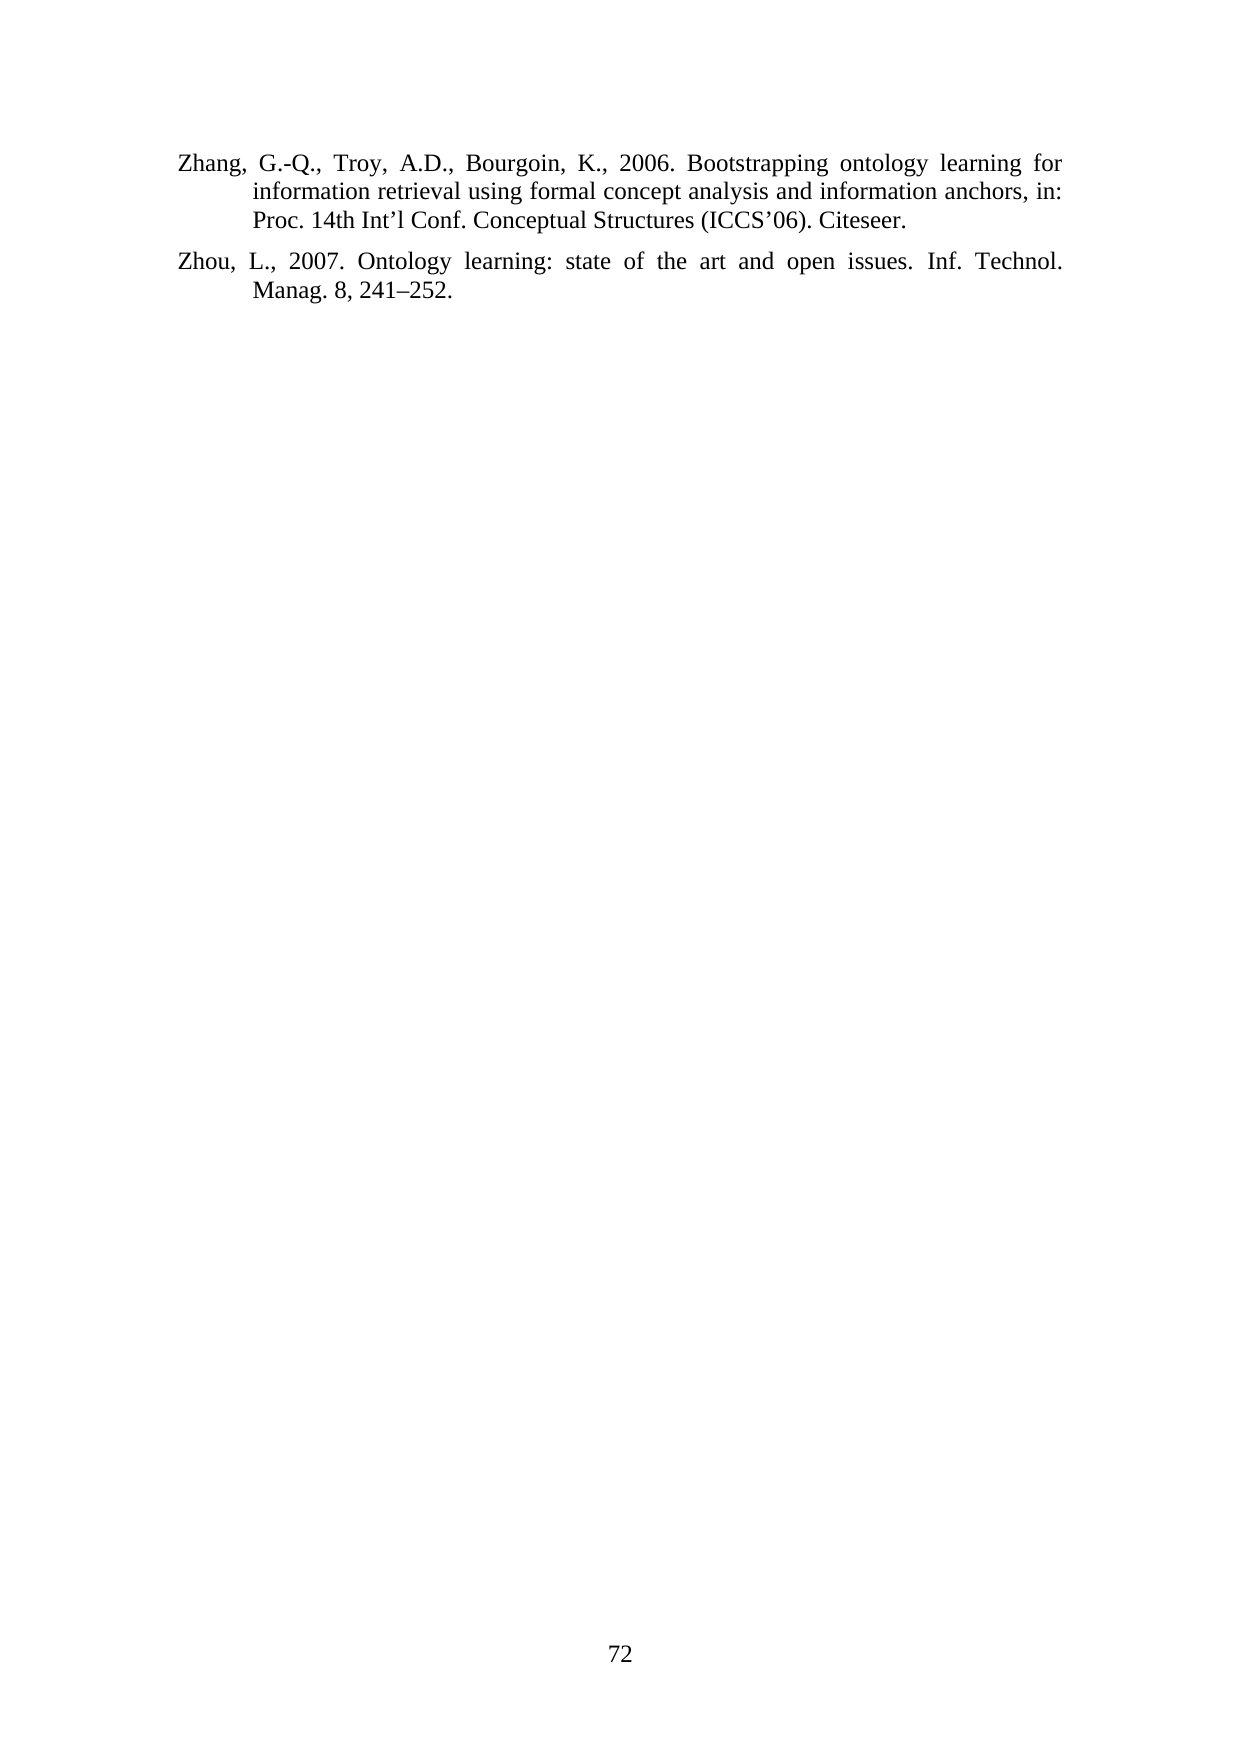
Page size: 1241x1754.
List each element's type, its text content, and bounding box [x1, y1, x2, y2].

text Zhou, L., 2007. Ontology learning: state of the art and open issues. Inf. Technol. Manag. 8, 241–252. [177, 246, 1063, 304]
text Zhang, G.-Q., Troy, A.D., Bourgoin, K., 2006. Bootstrapping ontology learning for information retrieval using formal concept analysis and information anchors, in: Proc. 14th Int’l Conf. Conceptual Structures (ICCS’06). Citeseer. [177, 148, 1063, 234]
